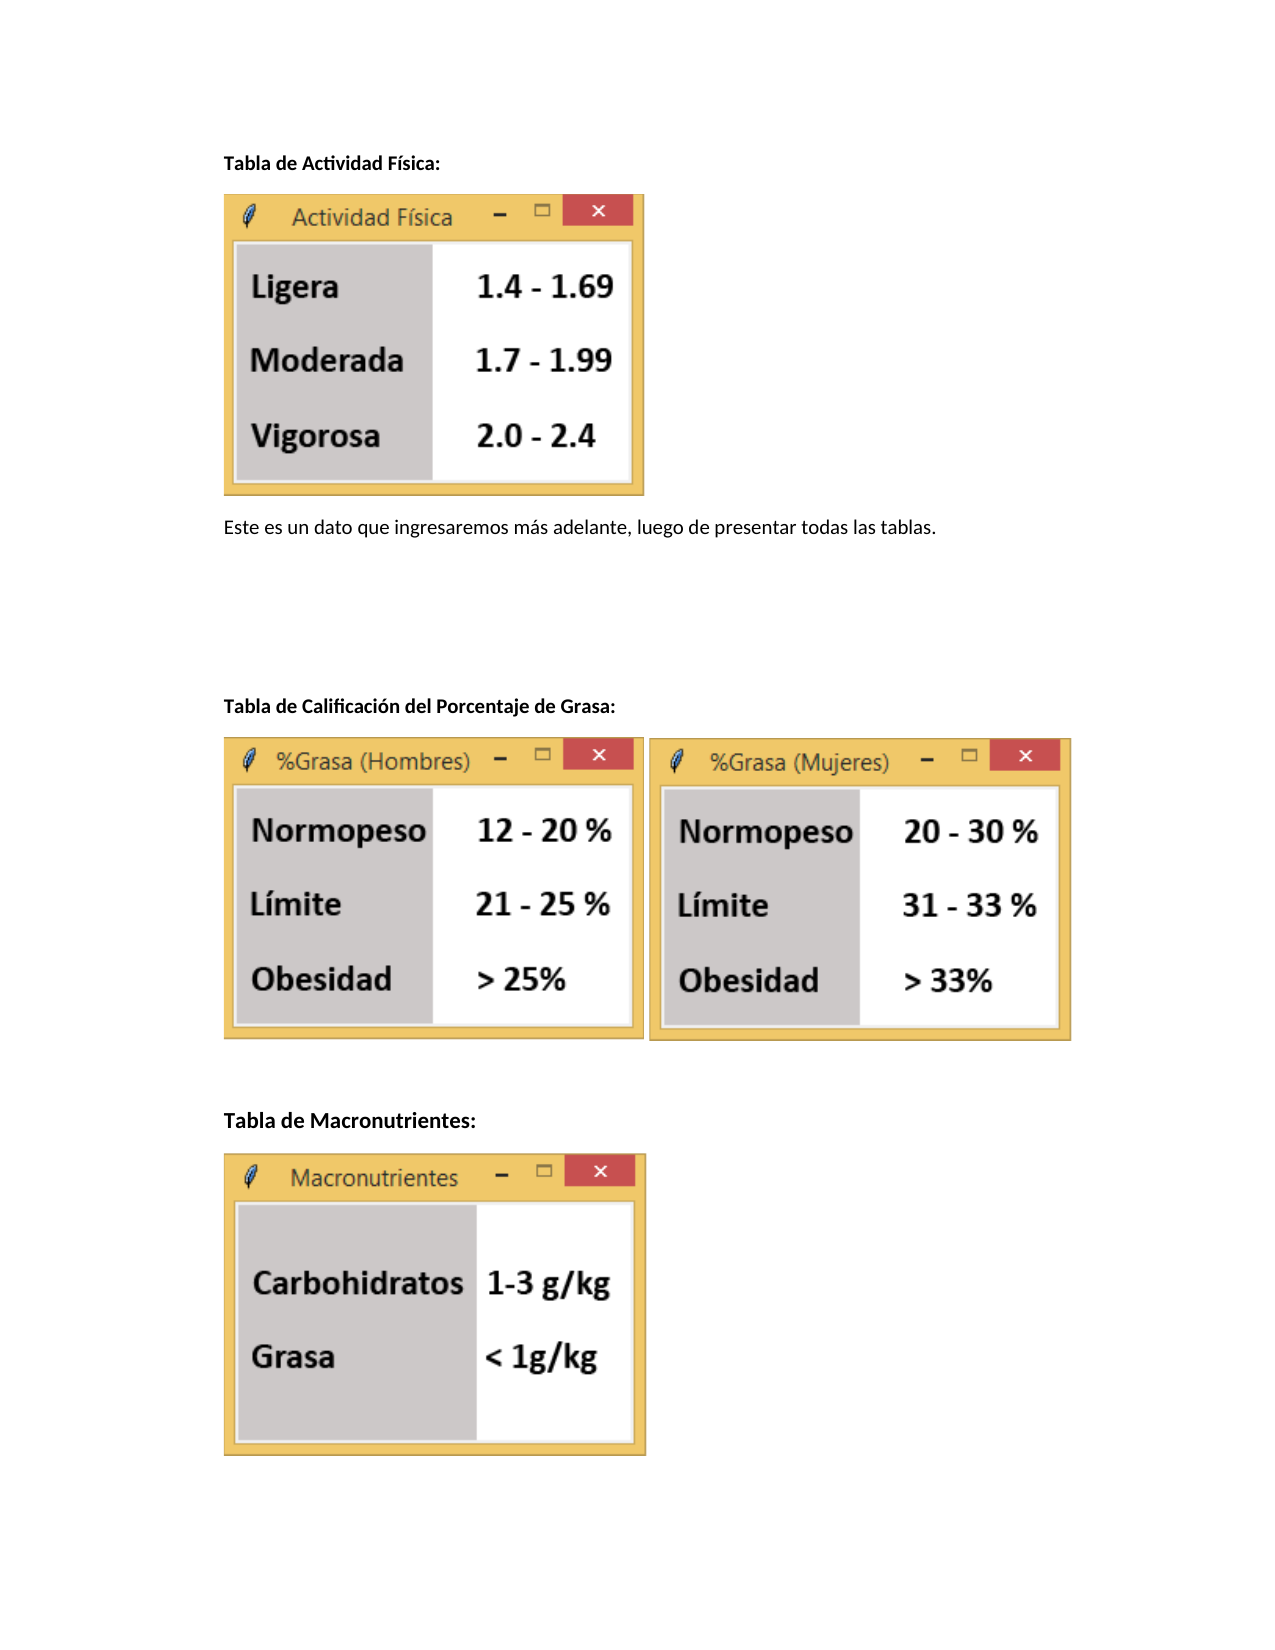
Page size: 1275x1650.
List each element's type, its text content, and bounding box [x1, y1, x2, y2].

picture [223, 737, 644, 1041]
text Este es un dato que ingresaremos más adelante, luego de presentar todas las tablas. [150, 514, 1125, 540]
text Tabla de Macronutrientes: [150, 1106, 1125, 1134]
picture [223, 194, 646, 496]
picture [223, 1152, 648, 1456]
picture [649, 738, 1073, 1041]
text Tabla de Calificación del Porcentaje de Grasa: [150, 693, 1125, 718]
text Tabla de Actividad Física: [150, 150, 1125, 175]
